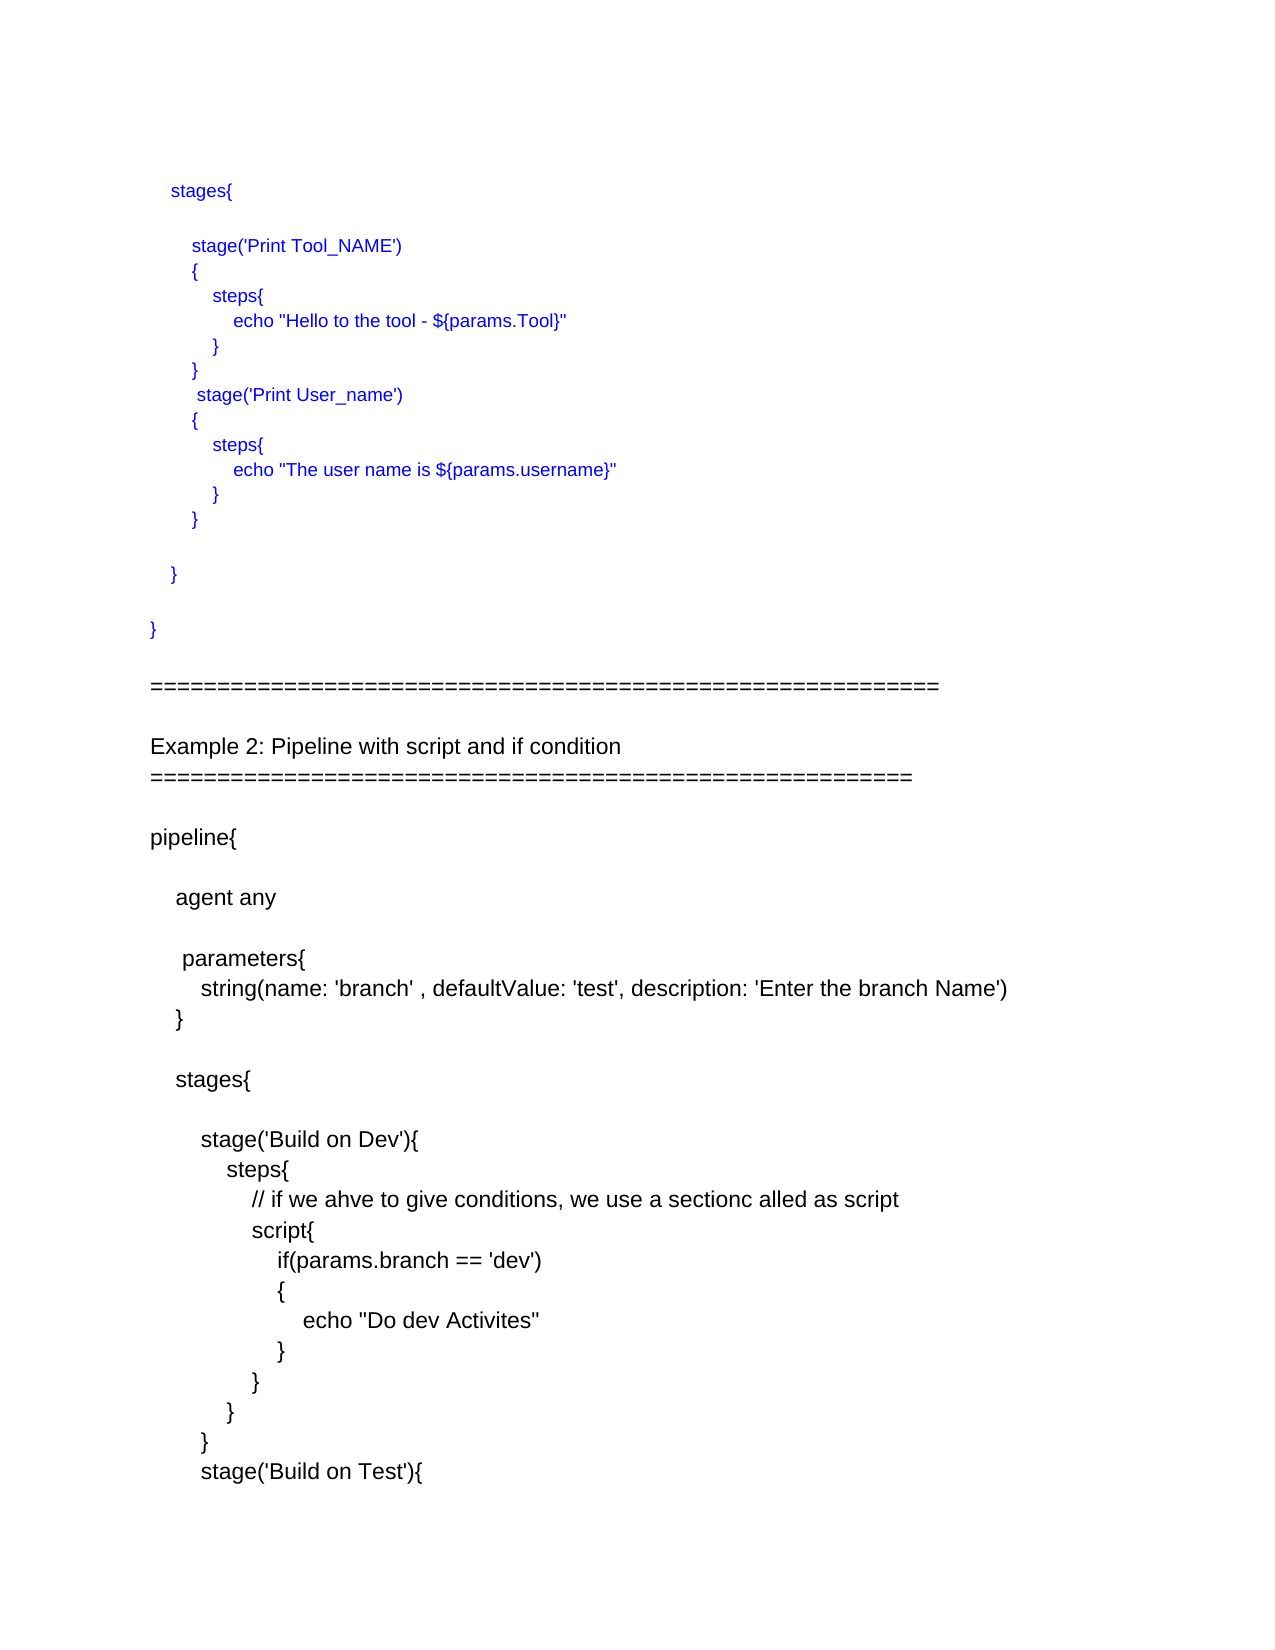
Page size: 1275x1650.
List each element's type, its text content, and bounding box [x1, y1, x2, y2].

text stage('Print Tool_NAME') [150, 235, 1125, 257]
text stage('Build on Dev'){ [150, 1126, 1125, 1152]
text stages{ [150, 180, 1125, 202]
text { [150, 1277, 1125, 1303]
text parameters{ [150, 945, 1125, 971]
text stage('Build on Test'){ [150, 1458, 1125, 1485]
text steps{ [150, 285, 1125, 306]
text echo "Hello to the tool - ${params.Tool}" [150, 309, 1125, 331]
text Example 2: Pipeline with script and if condition [150, 733, 1125, 760]
text steps{ [150, 433, 1125, 455]
text } [150, 508, 1125, 529]
text ========================================================= [150, 763, 1125, 790]
text if(params.branch == 'dev') [150, 1247, 1125, 1273]
text pipeline{ [150, 824, 1125, 850]
text } [150, 1368, 1125, 1394]
text script{ [150, 1217, 1125, 1243]
text } [150, 359, 1125, 381]
text } [150, 1005, 1125, 1032]
text steps{ [150, 1156, 1125, 1183]
text } [150, 1337, 1125, 1364]
text echo "The user name is ${params.username}" [150, 458, 1125, 480]
text } [150, 618, 1125, 639]
text } [150, 483, 1125, 505]
text stages{ [150, 1066, 1125, 1092]
text { [150, 409, 1125, 430]
text } [150, 1428, 1125, 1454]
text // if we ahve to give conditions, we use a sectionc alled as script [150, 1186, 1125, 1213]
text } [150, 1398, 1125, 1424]
text string(name: 'branch' , defaultValue: 'test', description: 'Enter the branch Name') [150, 975, 1125, 1001]
text agent any [150, 884, 1125, 911]
text =========================================================== [150, 673, 1125, 699]
text echo "Do dev Activites" [150, 1307, 1125, 1334]
text stage('Print User_name') [150, 384, 1125, 406]
text { [150, 260, 1125, 282]
text } [150, 563, 1125, 584]
text } [150, 334, 1125, 356]
